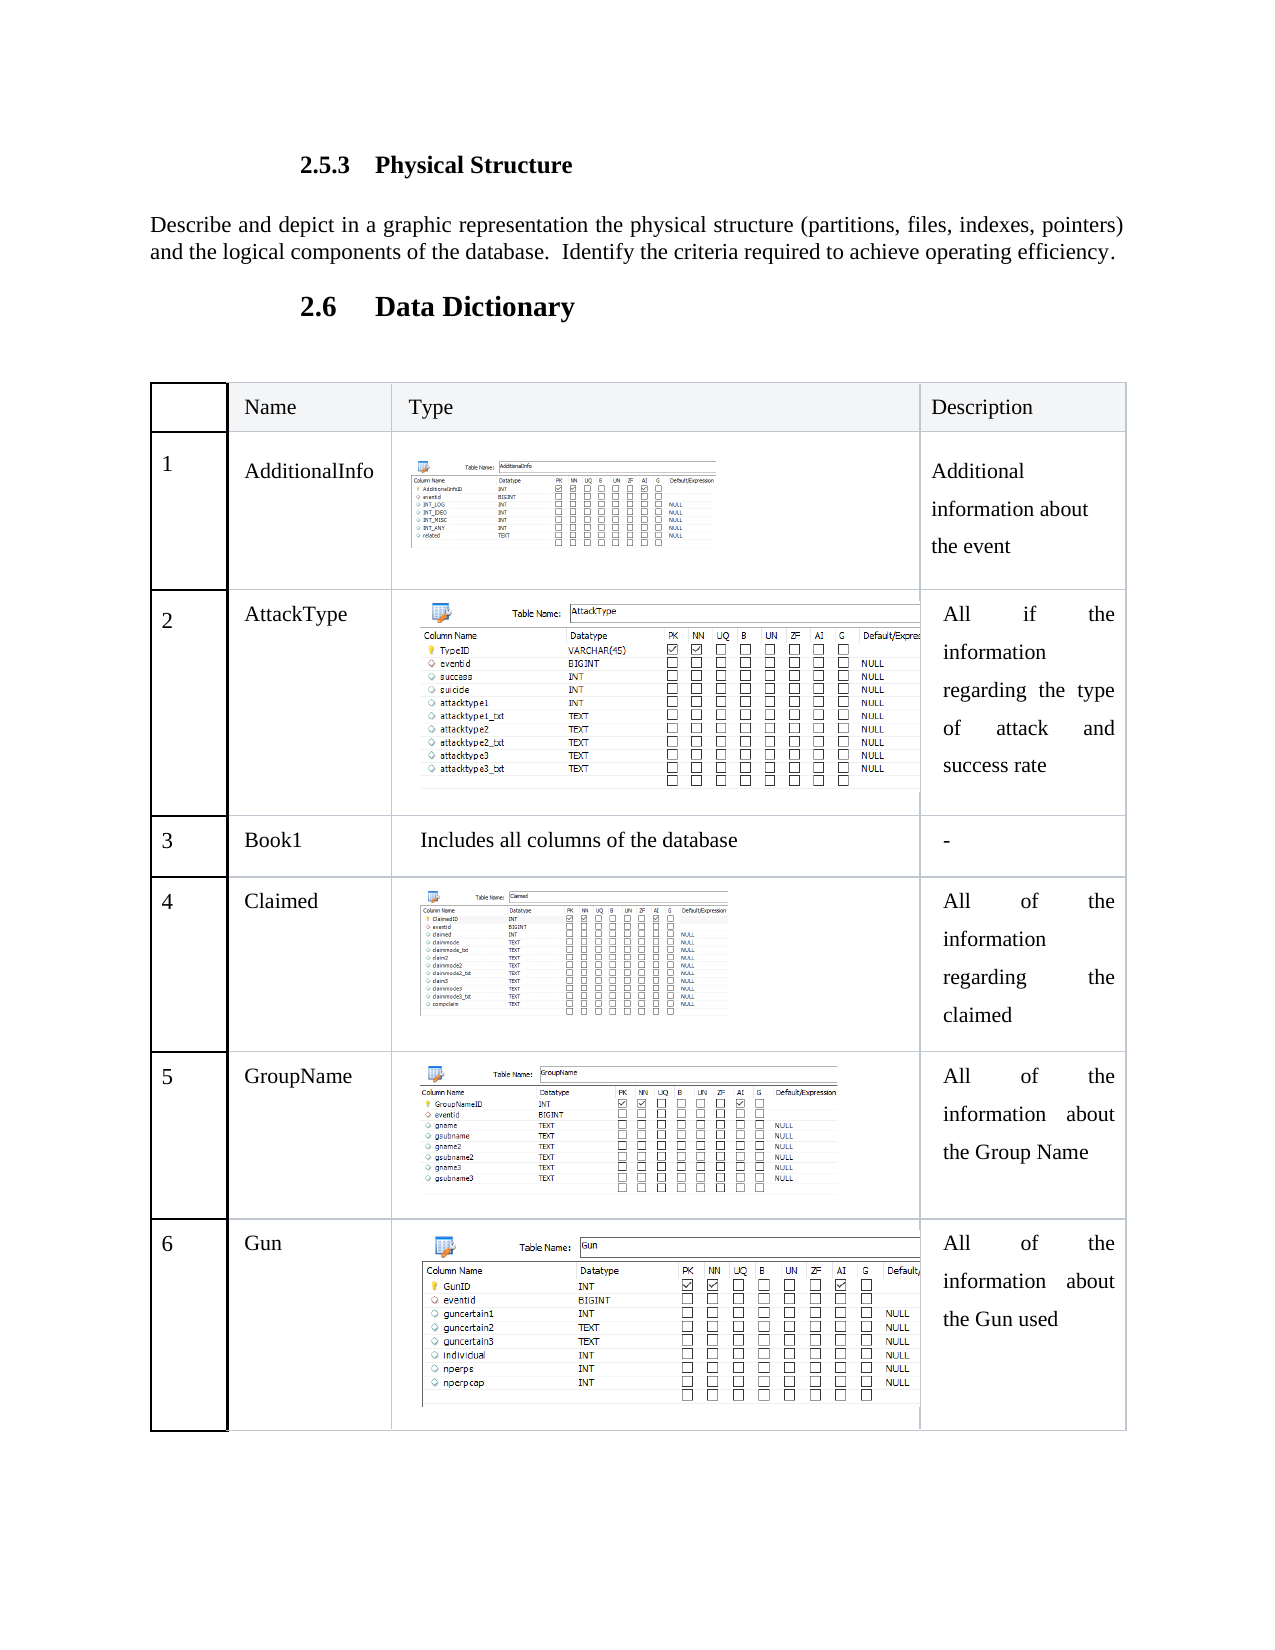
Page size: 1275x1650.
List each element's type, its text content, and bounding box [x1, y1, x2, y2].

table_cell Book1 [229, 816, 391, 876]
table_cell 4 [152, 878, 226, 1051]
picture [420, 1230, 920, 1407]
table_cell GroupName [229, 1052, 391, 1218]
table_header [152, 384, 226, 431]
table_cell All if the information regarding the type of attack and success rate [921, 590, 1125, 815]
table_cell 6 [152, 1220, 226, 1430]
table_cell Claimed [229, 878, 391, 1051]
table_cell All of the information about the Group Name [921, 1052, 1125, 1218]
table_cell [392, 590, 919, 815]
picture [420, 1063, 838, 1195]
table_header Name [229, 383, 391, 431]
table_cell 5 [152, 1053, 226, 1218]
subtitle 2.6 Data Dictionary [225, 289, 1125, 323]
table_cell [392, 878, 919, 1051]
table_cell Gun [229, 1220, 392, 1430]
table_cell Includes all columns of the database [392, 816, 919, 876]
table_header Type [392, 383, 920, 431]
picture [408, 457, 717, 548]
table_cell Additional information about the event [921, 432, 1125, 588]
picture [420, 888, 728, 1016]
table_cell All of the information about the Gun used [920, 1220, 1125, 1430]
text Describe and depict in a graphic representation the physical structure (partitions, files, indexes, pointers) and the logical components of the database. Identify the criteria required to achieve operating efficiency. [150, 211, 1125, 264]
subtitle 2.5.3 Physical Structure [225, 150, 1125, 179]
table_cell AttackType [229, 590, 391, 815]
table_cell 1 [152, 433, 226, 588]
picture [420, 601, 920, 792]
table_cell [392, 1220, 920, 1430]
table_cell [392, 1052, 919, 1218]
table_cell - [921, 816, 1125, 876]
table_cell AdditionalInfo [229, 432, 391, 588]
table_cell 2 [152, 591, 226, 815]
table_cell All of the information regarding the claimed [921, 878, 1125, 1051]
table_cell [392, 432, 919, 588]
table_header Description [921, 383, 1125, 431]
table_cell 3 [152, 817, 226, 876]
